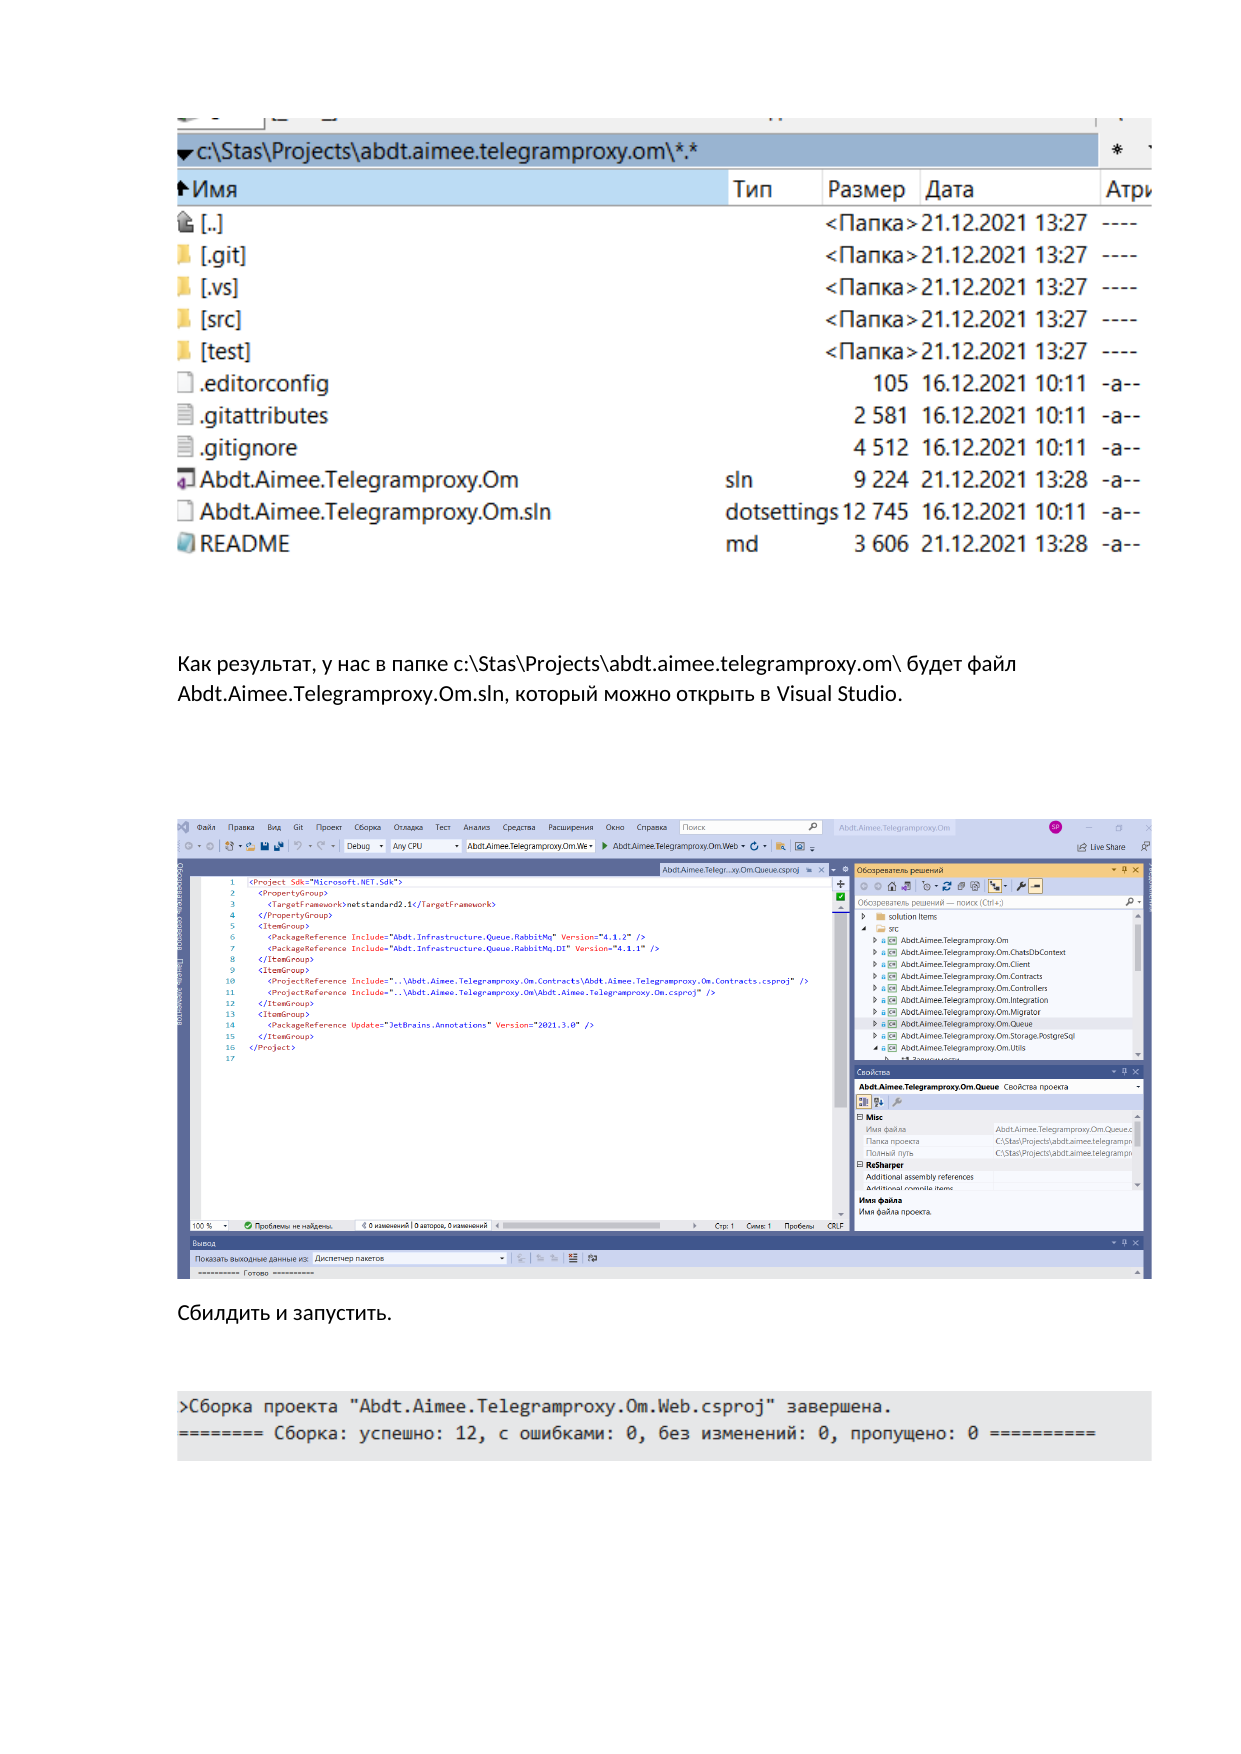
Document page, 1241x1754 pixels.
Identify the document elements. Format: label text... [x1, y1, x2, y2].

text Как результат, у нас в папке c:\Stas\Projects\abdt.aimee.telegramproxy.om\ будет файл Abdt.Aimee.Telegramproxy.Om.sln, который можно открыть в Visual Studio. [177, 649, 1152, 707]
picture [177, 1391, 1152, 1461]
picture [177, 118, 1152, 630]
picture [177, 819, 1152, 1279]
text Сбилдить и запустить. [177, 1298, 1152, 1326]
